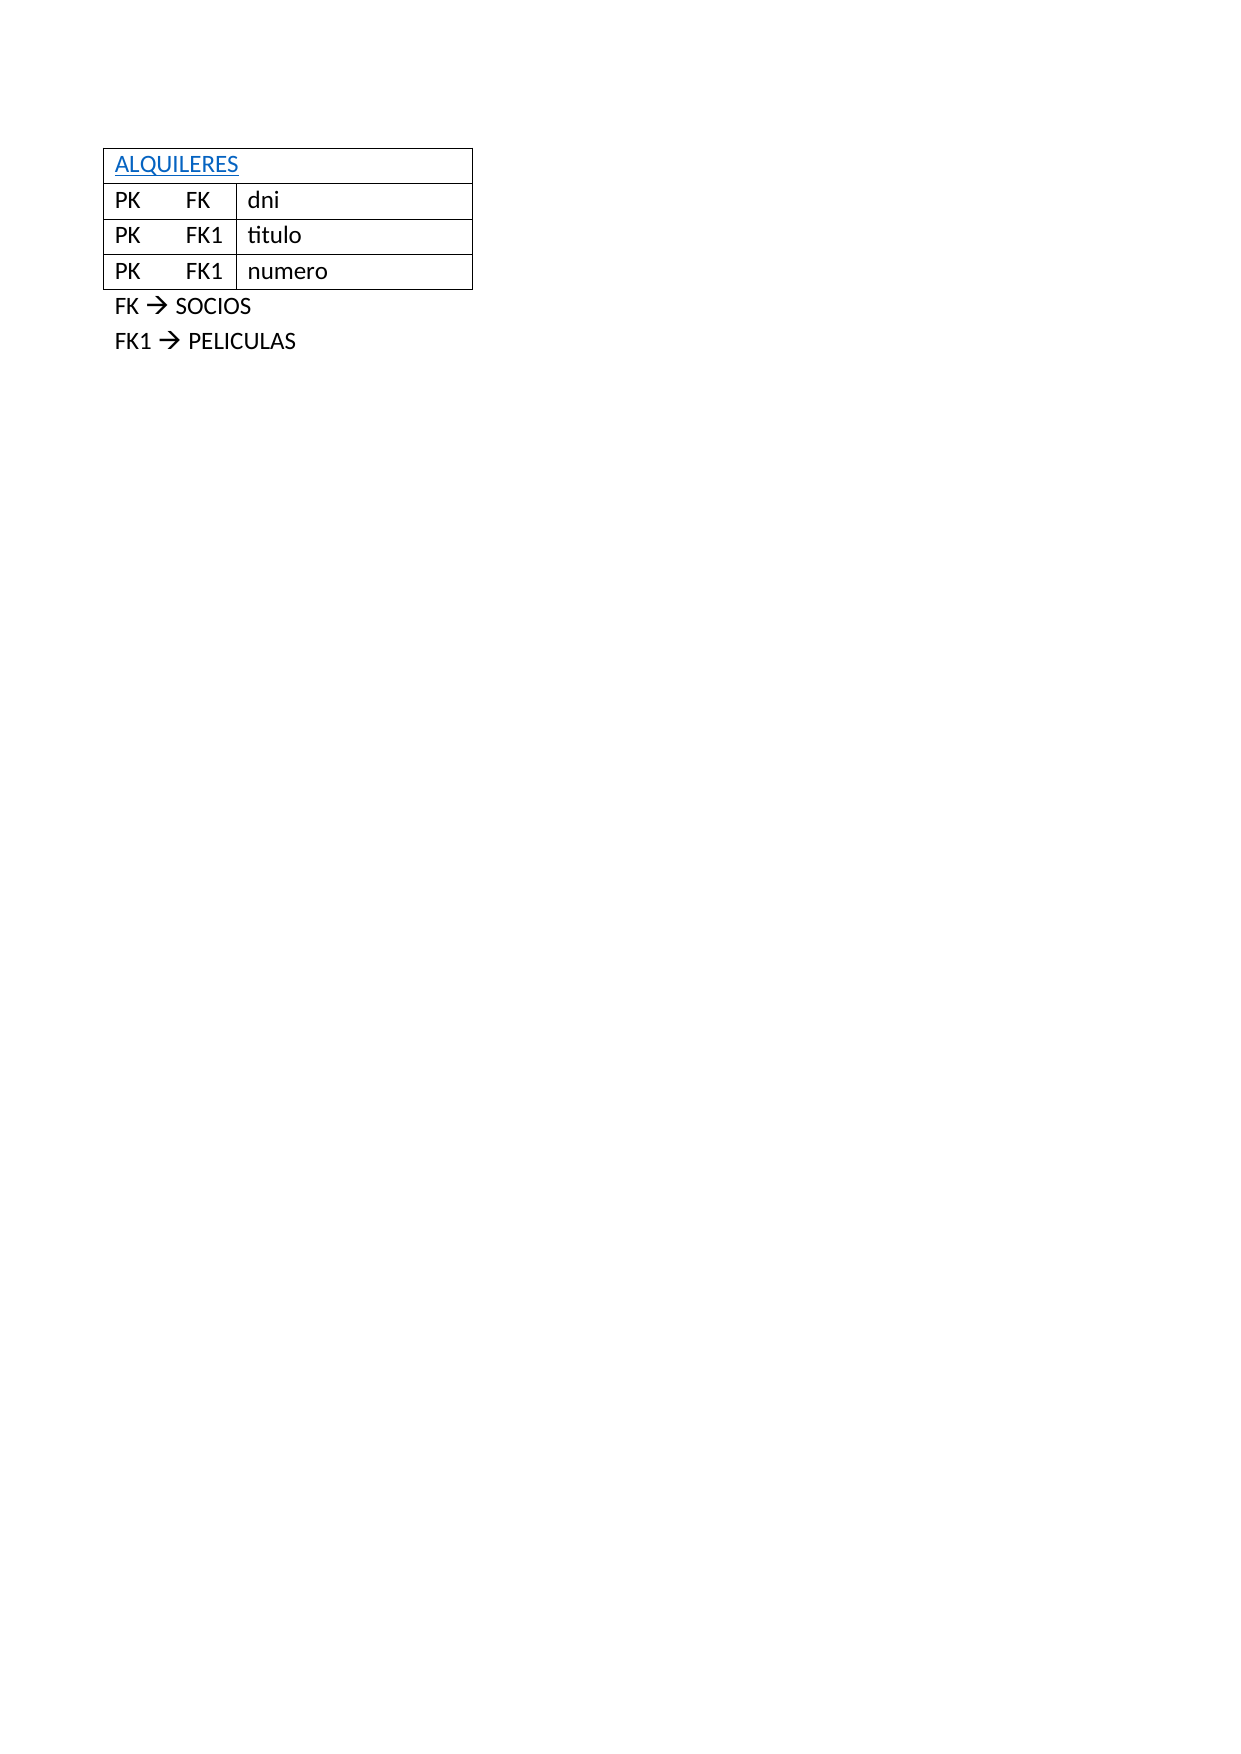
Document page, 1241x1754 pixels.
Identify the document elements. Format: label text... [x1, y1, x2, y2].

table_cell PK FK [104, 184, 236, 218]
table_cell titulo [237, 220, 472, 254]
table_cell dni [237, 184, 472, 218]
table_cell PK FK1 [104, 220, 236, 254]
table_cell PK FK1 [104, 255, 236, 289]
table_header ALQUILERES [104, 149, 472, 183]
table_cell FK SOCIOS FK1 PELICULAS [103, 290, 472, 360]
table_cell numero [237, 255, 472, 289]
